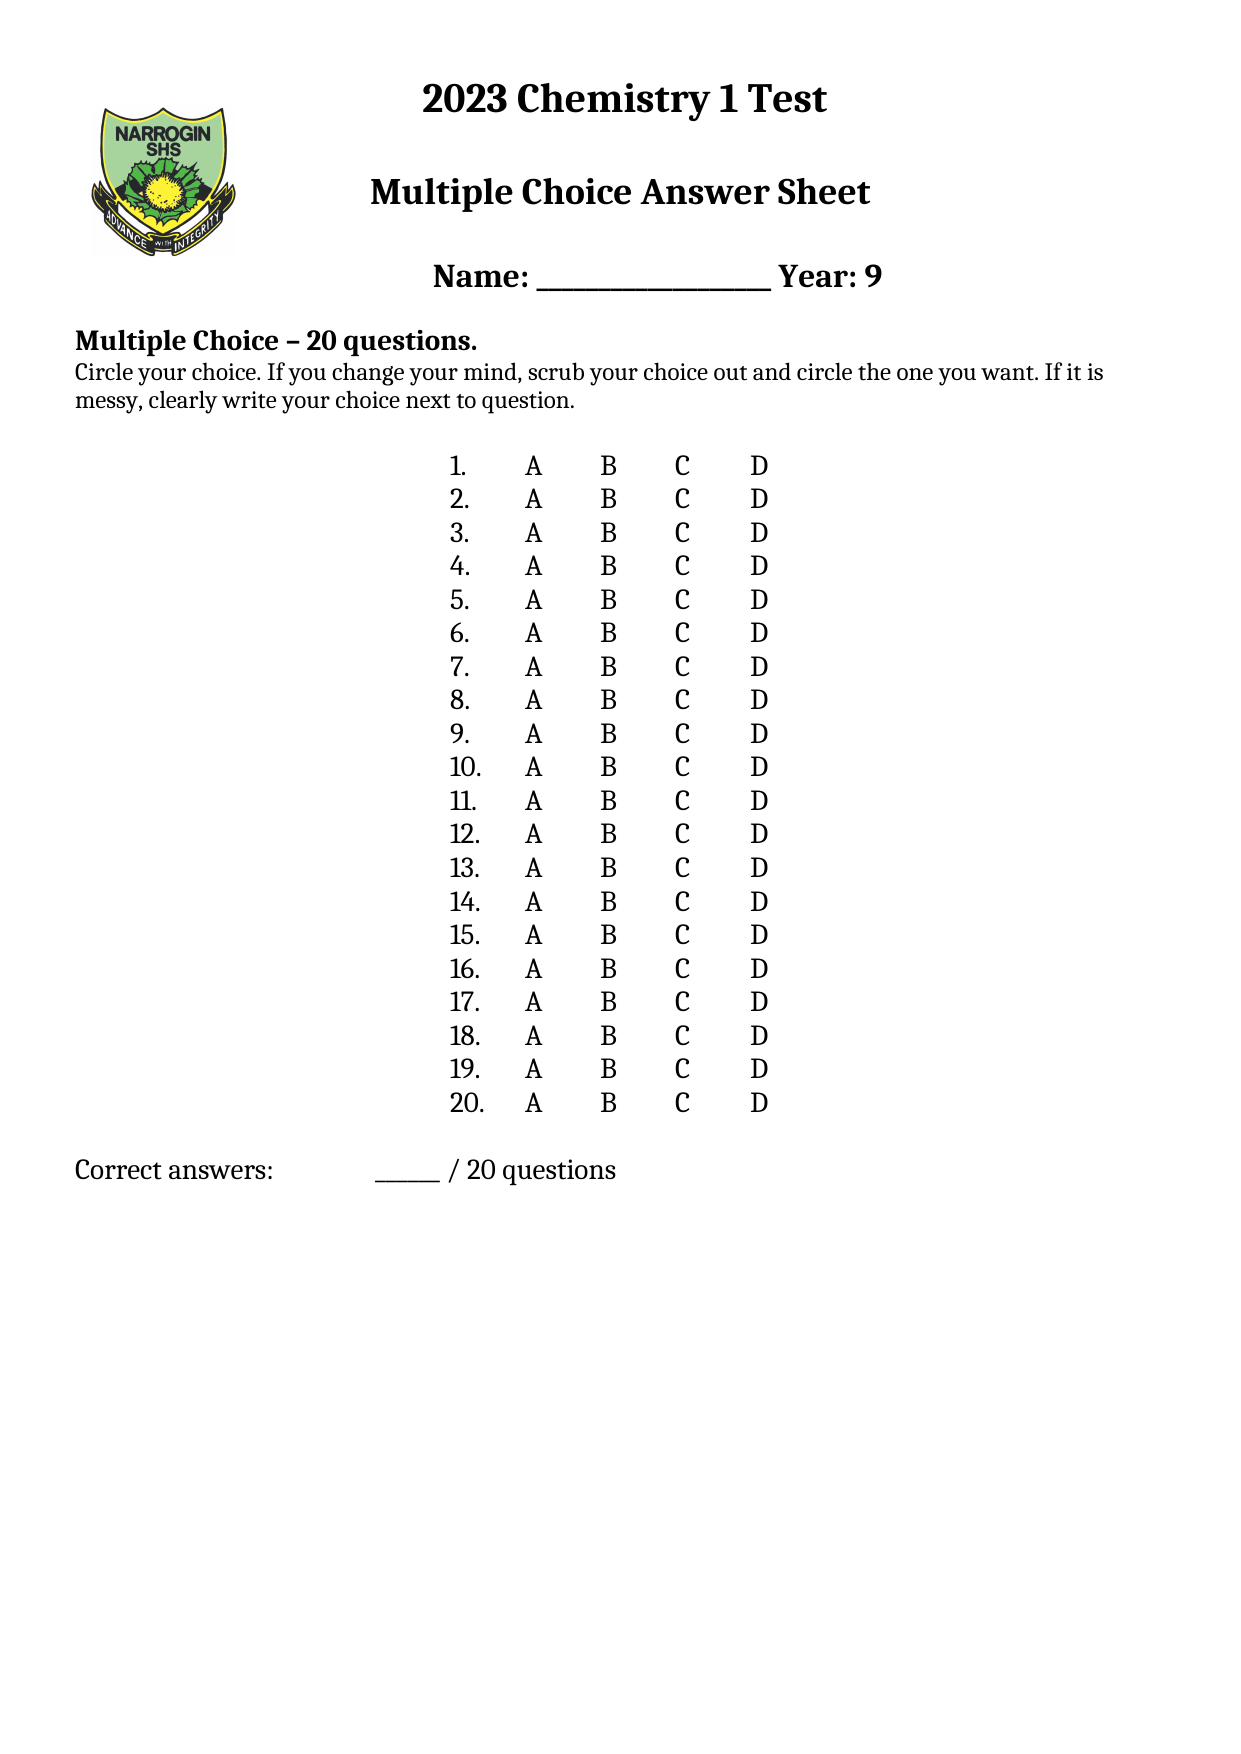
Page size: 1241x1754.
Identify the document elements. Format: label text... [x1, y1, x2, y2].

text 17. A B C D [375, 985, 1165, 1019]
text Circle your choice. If you change your mind, scrub your choice out and circle the one you want. If it is messy, clearly write your choice next to question. [75, 358, 1165, 415]
text 16. A B C D [375, 952, 1165, 985]
text 7. A B C D [375, 650, 1165, 683]
text 3. A B C D [375, 516, 1165, 549]
text 4. A B C D [375, 549, 1165, 583]
picture [90, 123, 237, 171]
text 8. A B C D [375, 683, 1165, 717]
text 6. A B C D [375, 616, 1165, 650]
text Correct answers: ______ / 20 questions [75, 1153, 1165, 1187]
text 9. A B C D [375, 717, 1165, 751]
text 10. A B C D [375, 751, 1165, 784]
text Multiple Choice Answer Sheet [75, 171, 1165, 214]
text 1. A B C D [375, 449, 1165, 482]
text 19. A B C D [375, 1052, 1165, 1086]
text 2023 Chemistry 1 Test [75, 75, 1165, 123]
text Multiple Choice – 20 questions. [75, 324, 1165, 358]
text 12. A B C D [450, 818, 1165, 851]
text 15. A B C D [375, 918, 1165, 952]
text Name: ___________________ Year: 9 [75, 257, 1165, 295]
text 13. A B C D [375, 851, 1165, 885]
picture [90, 214, 237, 257]
text 11. A B C D [375, 784, 1165, 818]
text 5. A B C D [375, 583, 1165, 616]
text 18. A B C D [375, 1019, 1165, 1052]
text 20. A B C D [375, 1086, 1165, 1119]
text 14. A B C D [375, 885, 1165, 918]
text 2. A B C D [375, 482, 1165, 516]
